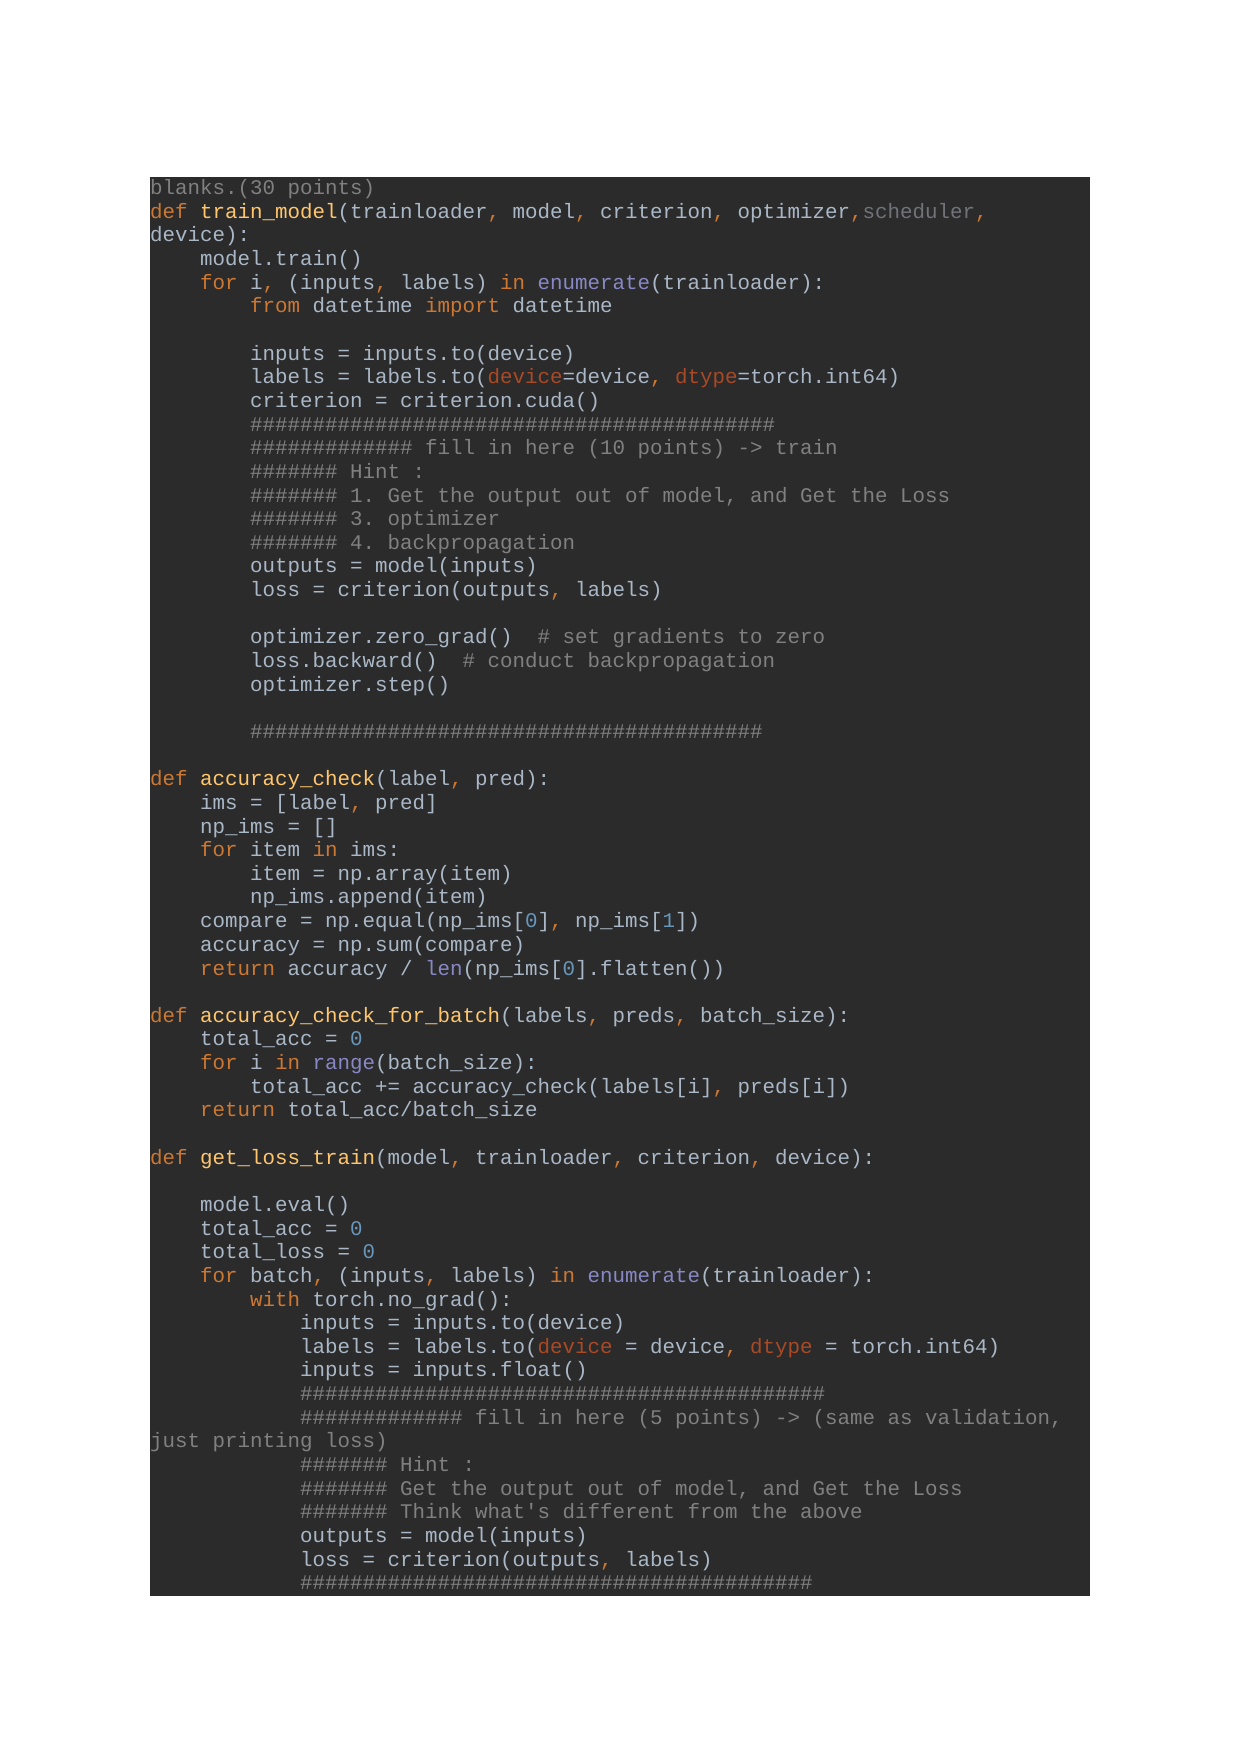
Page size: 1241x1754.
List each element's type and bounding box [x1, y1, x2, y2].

text [150, 177, 1090, 1596]
